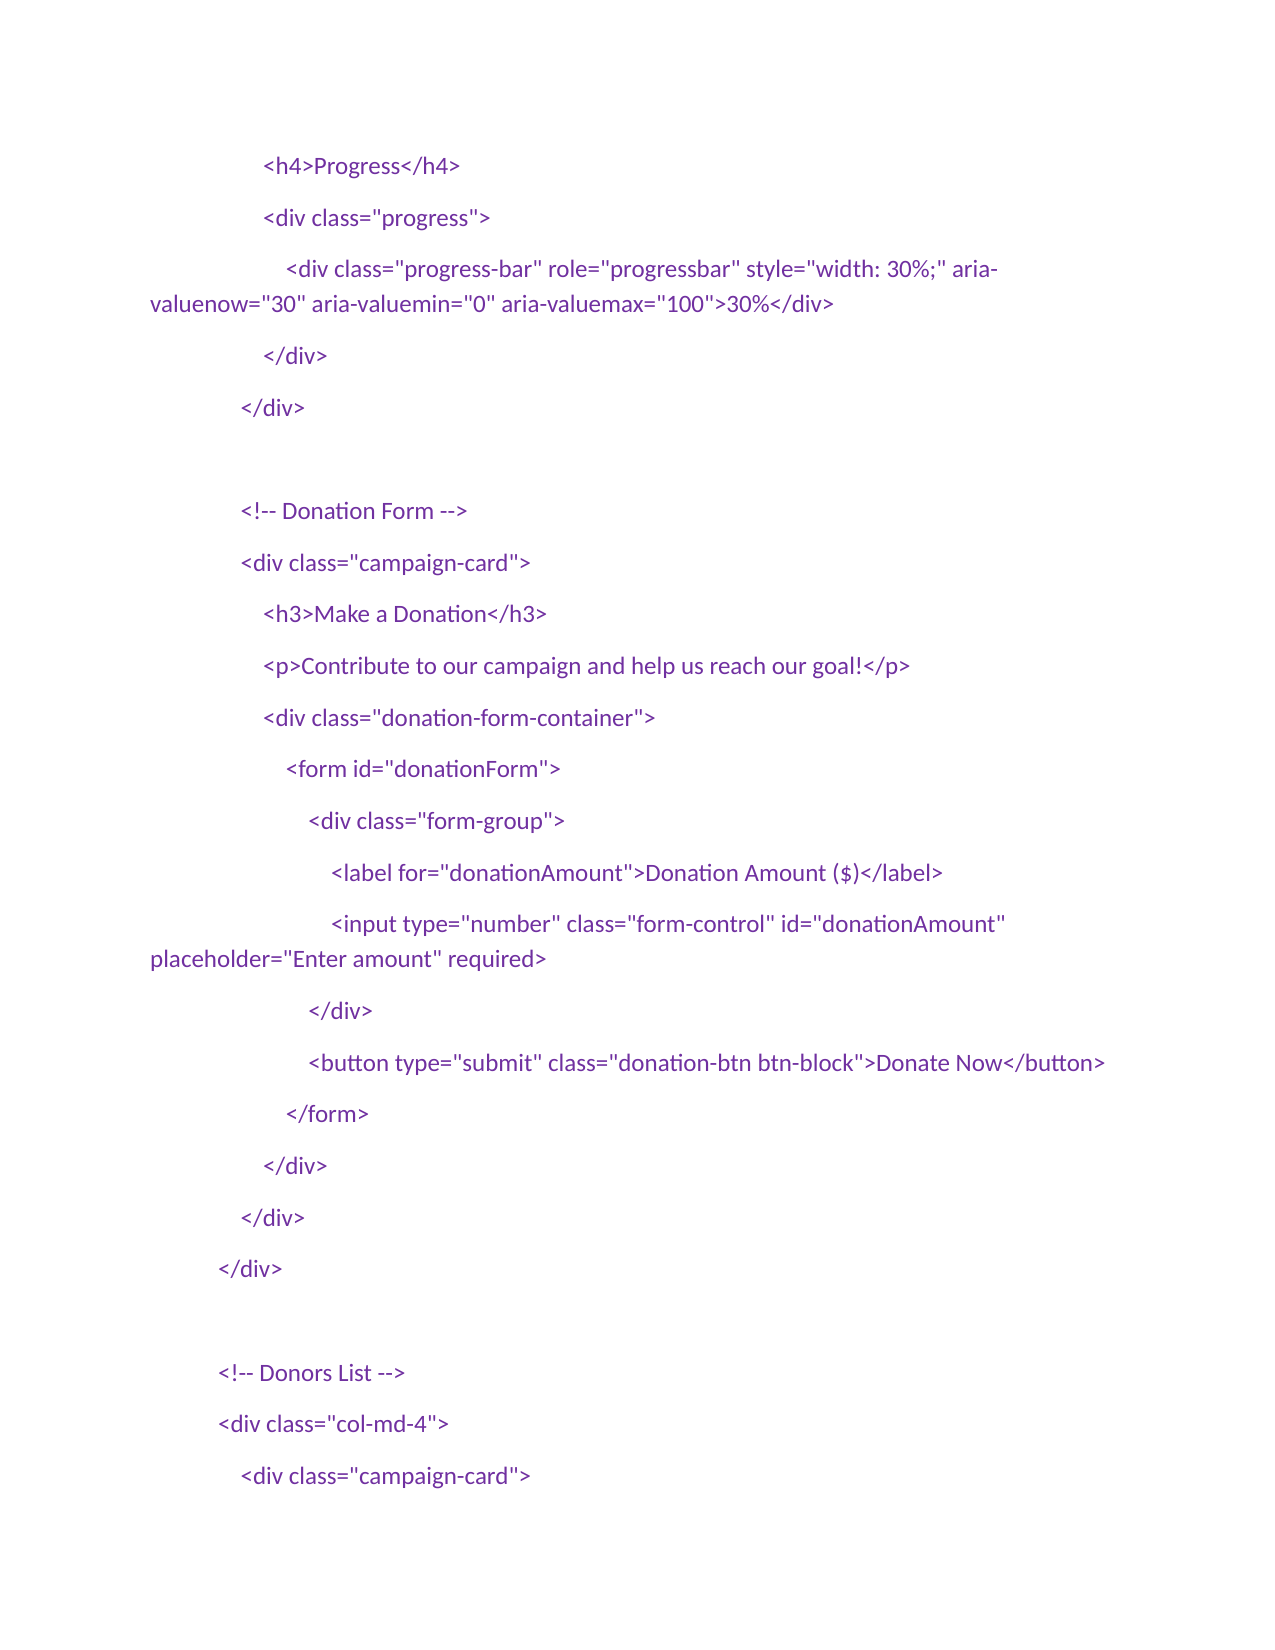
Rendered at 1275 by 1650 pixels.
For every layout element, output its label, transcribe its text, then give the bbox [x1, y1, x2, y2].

text <p>Contribute to our campaign and help us reach our goal!</p> [150, 650, 1125, 681]
text </div> [150, 340, 1125, 371]
text <form id="donationForm"> [150, 753, 1125, 784]
text <!-- Donors List --> [150, 1357, 1125, 1387]
text </div> [150, 1253, 1125, 1284]
text <!-- Donation Form --> [150, 495, 1125, 526]
text </div> [150, 995, 1125, 1026]
text <div class="progress-bar" role="progressbar" style="width: 30%;" aria-valuenow="30" aria-valuemin="0" aria-valuemax="100">30%</div> [150, 253, 1125, 319]
text </div> [150, 392, 1125, 422]
text <div class="campaign-card"> [150, 547, 1125, 577]
text <input type="number" class="form-control" id="donationAmount" placeholder="Enter amount" required> [150, 908, 1125, 974]
text <div class="campaign-card"> [150, 1460, 1125, 1491]
text </div> [150, 1150, 1125, 1181]
text </div> [150, 1202, 1125, 1232]
text <button type="submit" class="donation-btn btn-block">Donate Now</button> [150, 1047, 1125, 1077]
text </form> [150, 1098, 1125, 1129]
text <div class="form-group"> [150, 805, 1125, 836]
text <h3>Make a Donation</h3> [150, 598, 1125, 629]
text <label for="donationAmount">Donation Amount ($)</label> [150, 857, 1125, 887]
text <div class="progress"> [150, 202, 1125, 232]
text <div class="col-md-4"> [150, 1408, 1125, 1439]
text <div class="donation-form-container"> [150, 702, 1125, 732]
text <h4>Progress</h4> [150, 150, 1125, 181]
